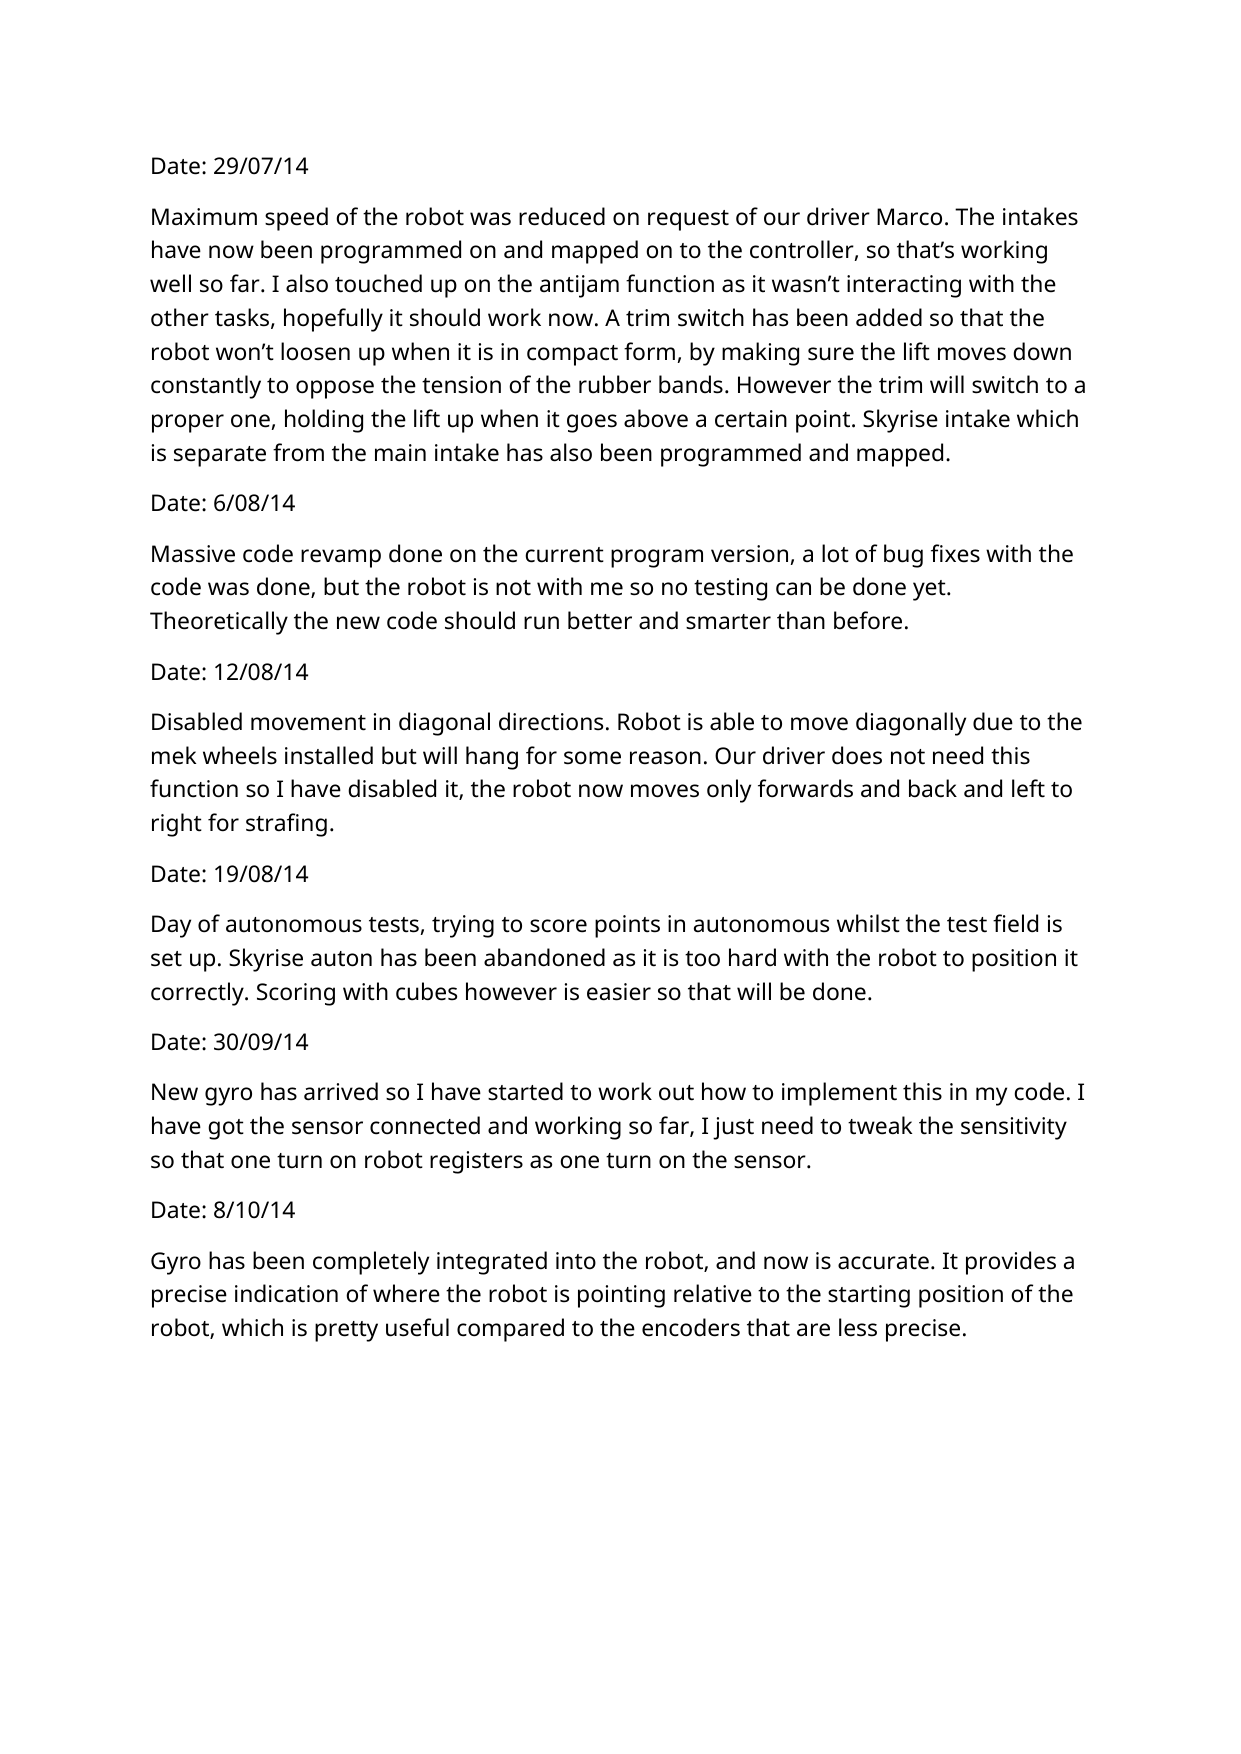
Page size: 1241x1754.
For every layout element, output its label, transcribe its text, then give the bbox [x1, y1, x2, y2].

text Date: 30/09/14 [150, 1026, 1090, 1057]
text Date: 12/08/14 [150, 655, 1090, 687]
text Gyro has been completely integrated into the robot, and now is accurate. It provides a precise indication of where the robot is pointing relative to the starting position of the robot, which is pretty useful compared to the encoders that are less precise. [150, 1244, 1090, 1343]
text Date: 29/07/14 [150, 150, 1090, 181]
text New gyro has arrived so I have started to work out how to implement this in my code. I have got the sensor connected and working so far, I just need to tweak the sensitivity so that one turn on robot registers as one turn on the sensor. [150, 1076, 1090, 1175]
text Date: 8/10/14 [150, 1194, 1090, 1225]
text Date: 6/08/14 [150, 487, 1090, 518]
text Disabled movement in diagonal directions. Robot is able to move diagonally due to the mek wheels installed but will hang for some reason. Our driver does not need this function so I have disabled it, the robot now moves only forwards and back and left to right for strafing. [150, 706, 1090, 838]
text Massive code revamp done on the current program version, a lot of bug fixes with the code was done, but the robot is not with me so no testing can be done yet. Theoretically the new code should run better and smarter than before. [150, 537, 1090, 636]
text Date: 19/08/14 [150, 857, 1090, 889]
text Maximum speed of the robot was reduced on request of our driver Marco. The intakes have now been programmed on and mapped on to the controller, so that’s working well so far. I also touched up on the antijam function as it wasn’t interacting with the other tasks, hopefully it should work now. A trim switch has been added so that the robot won’t loosen up when it is in compact form, by making sure the lift moves down constantly to oppose the tension of the rubber bands. However the trim will switch to a proper one, holding the lift up when it goes above a certain point. Skyrise intake which is separate from the main intake has also been programmed and mapped. [150, 200, 1090, 468]
text Day of autonomous tests, trying to score points in autonomous whilst the test field is set up. Skyrise auton has been abandoned as it is too hard with the robot to position it correctly. Scoring with cubes however is easier so that will be done. [150, 908, 1090, 1007]
